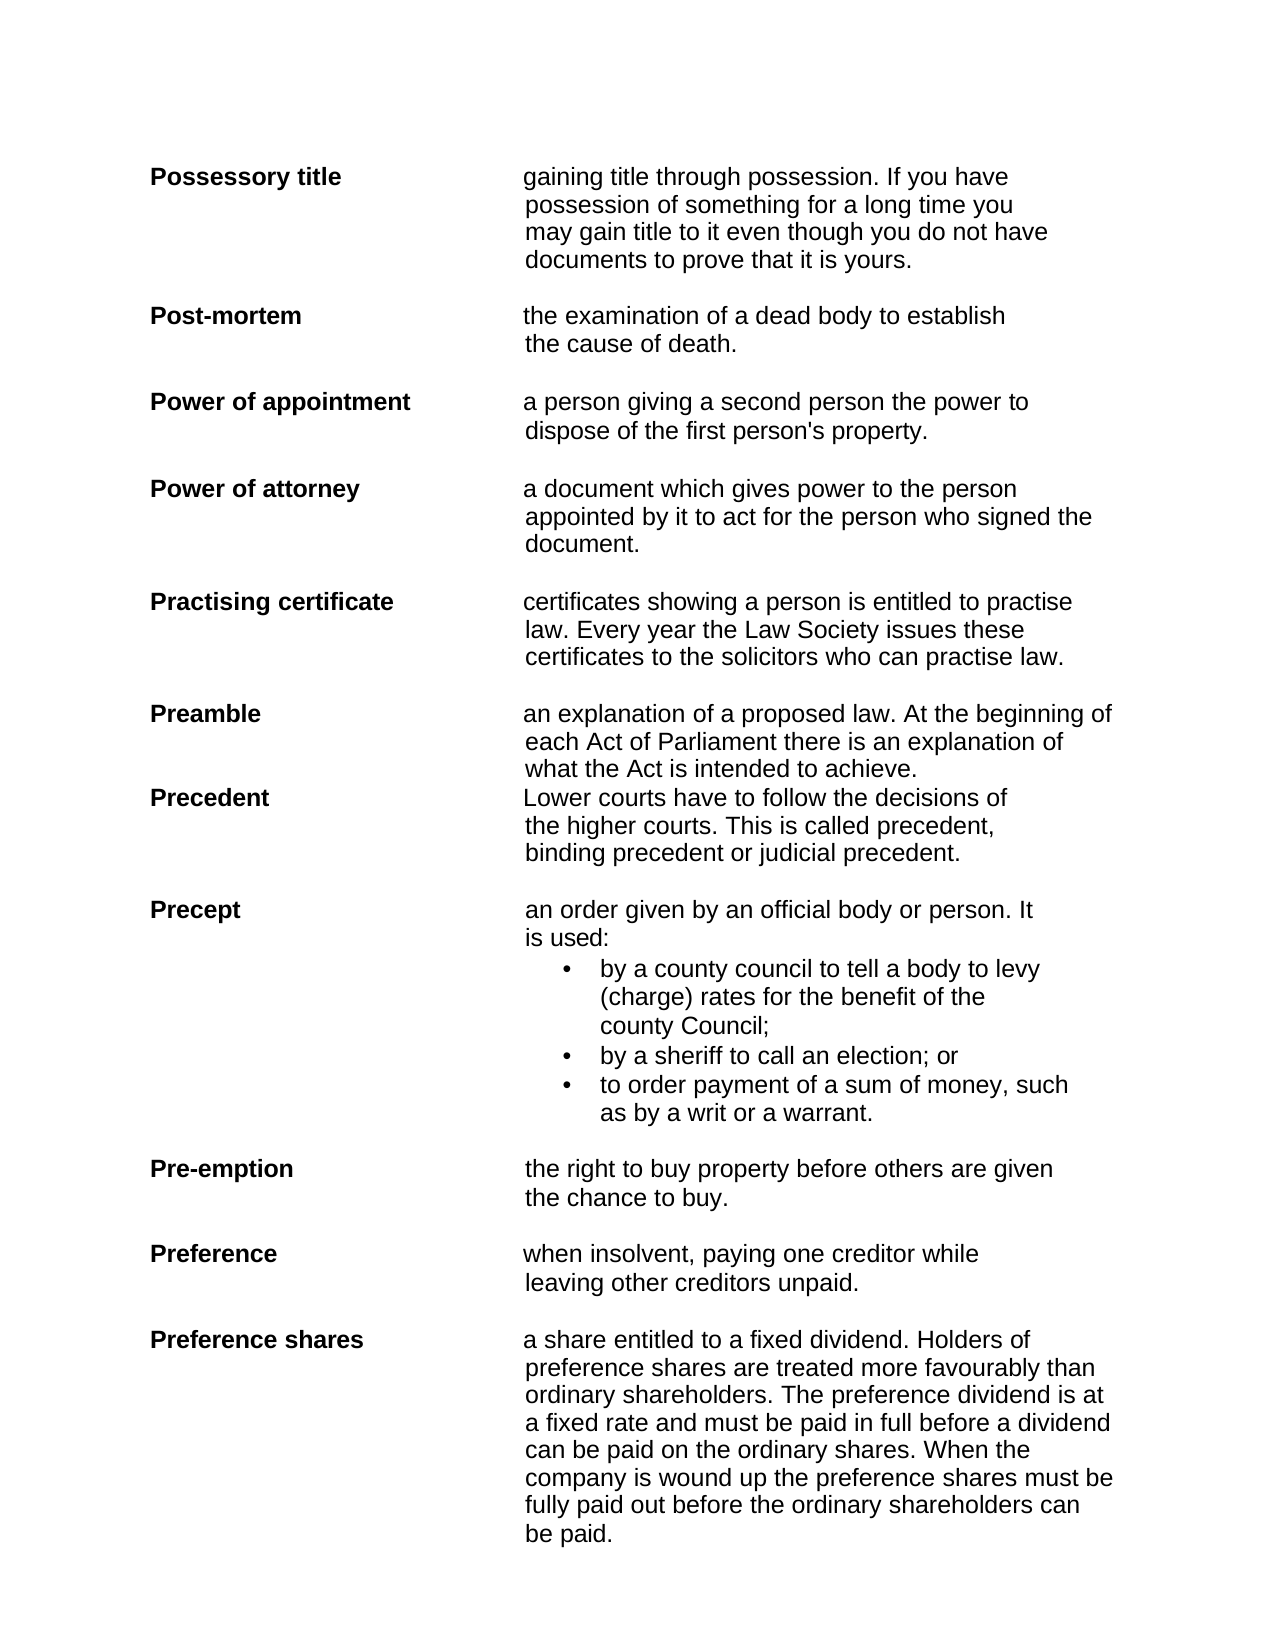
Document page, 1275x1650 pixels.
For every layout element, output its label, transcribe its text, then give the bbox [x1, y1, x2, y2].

text Pre-emption the right to buy property before others are given the chance to buy. [150, 1155, 1090, 1211]
list by a county council to tell a body to levy (charge) rates for the benefit of the county Council; [562, 955, 1059, 1039]
text Preamble an explanation of a proposed law. At the beginning of each Act of Parliament there is an explanation of what the Act is intended to achieve. [150, 701, 1117, 783]
text Preference when insolvent, paying one creditor while leaving other creditors unpaid. [150, 1240, 1057, 1297]
text preference shares are treated more favourably than ordinary shareholders. The preference dividend is at a fixed rate and must be paid in full before a dividend can be paid on the ordinary shares. When the company is wound up the preference shares must be fully paid out before the ordinary shareholders can [525, 1354, 1115, 1519]
text law. Every year the Law Society issues these certificates to the solicitors who can practise law. [525, 616, 1103, 671]
text Preference shares a share entitled to a fixed dividend. Holders of [150, 1325, 1144, 1354]
list to order payment of a sum of money, such as by a writ or a warrant. [562, 1072, 1098, 1126]
text Practising certificate certificates showing a person is entitled to practise [150, 587, 1144, 616]
text Post-mortem the examination of a dead body to establish the cause of death. [150, 302, 1039, 358]
text appointed by it to act for the person who signed the document. [525, 503, 1144, 558]
text Power of attorney a document which gives power to the person [150, 474, 1144, 503]
text Possessory title gaining title through possession. If you have possession of something for a long time you may gain title to it even though you do not have documents to prove that it is yours. [150, 164, 1066, 273]
text Precedent Lower courts have to follow the decisions of the higher courts. This is called precedent, binding precedent or judicial precedent. [150, 785, 1041, 867]
text dispose of the first person's property. [525, 416, 1144, 445]
text Power of appointment a person giving a second person the power to [150, 386, 1144, 416]
text Precept an order given by an official body or person. It is used: [150, 896, 1049, 952]
text be paid. [525, 1519, 1144, 1548]
list by a sheriff to call an election; or [562, 1041, 1144, 1070]
